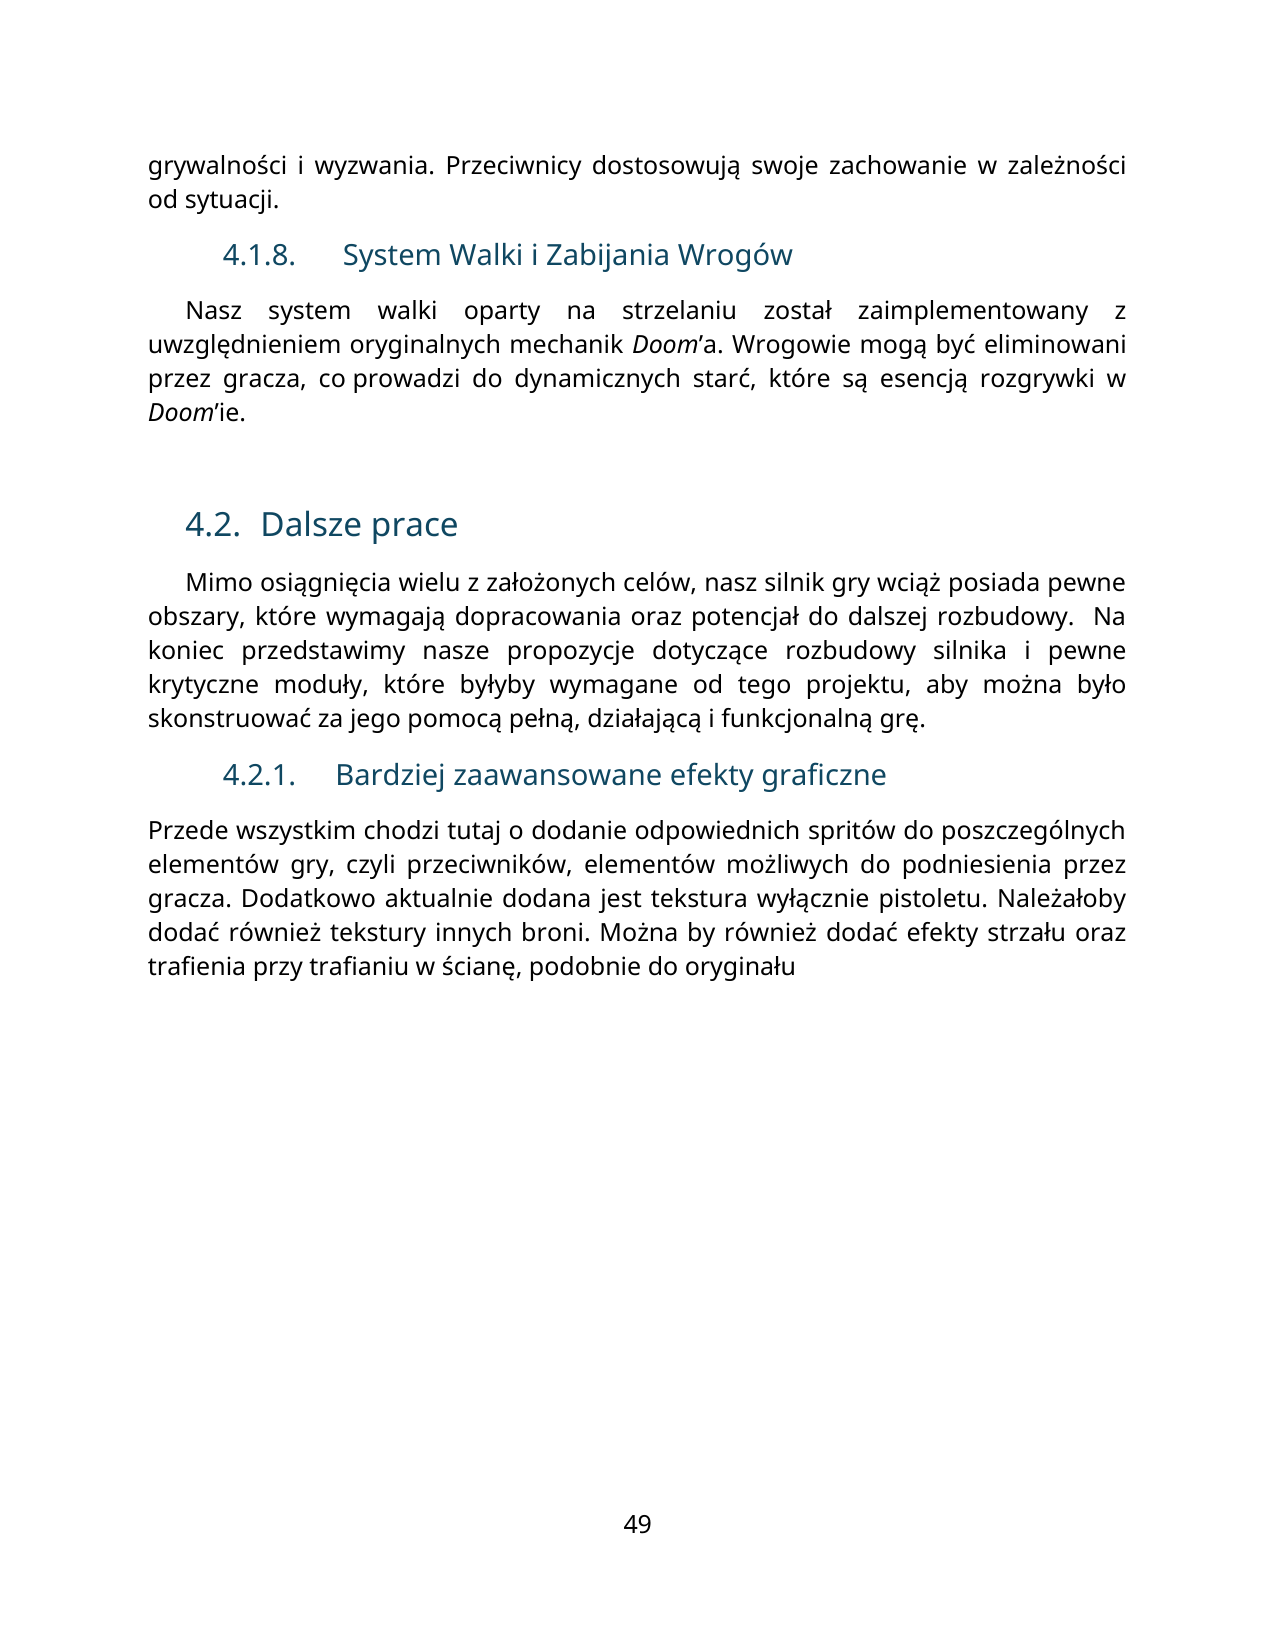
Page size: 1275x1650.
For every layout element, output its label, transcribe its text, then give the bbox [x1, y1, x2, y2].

text Nasz system walki oparty na strzelaniu został zaimplementowany z uwzględnieniem oryginalnych mechanik Doom’a. Wrogowie mogą być eliminowani przez gracza, co prowadzi do dynamicznych starć, które są esencją rozgrywki w Doom’ie. [148, 293, 1127, 429]
subtitle Bardziej zaawansowane efekty graficzne [223, 754, 1127, 794]
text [148, 148, 1127, 216]
text Przede wszystkim chodzi tutaj o dodanie odpowiednich spritów do poszczególnych elementów gry, czyli przeciwników, elementów możliwych do podniesienia przez gracza. Dodatkowo aktualnie dodana jest tekstura wyłącznie pistoletu. Należałoby dodać również tekstury innych broni. Można by również dodać efekty strzału oraz trafienia przy trafianiu w ścianę, podobnie do oryginału [148, 812, 1127, 983]
subtitle Dalsze prace [185, 501, 1127, 546]
text Mimo osiągnięcia wielu z założonych celów, nasz silnik gry wciąż posiada pewne obszary, które wymagają dopracowania oraz potencjał do dalszej rozbudowy. Na koniec przedstawimy nasze propozycje dotyczące rozbudowy silnika i pewne krytyczne moduły, które byłyby wymagane od tego projektu, aby można było skonstruować za jego pomocą pełną, działającą i funkcjonalną grę. [148, 565, 1127, 735]
subtitle System Walki i Zabijania Wrogów [223, 234, 1127, 274]
